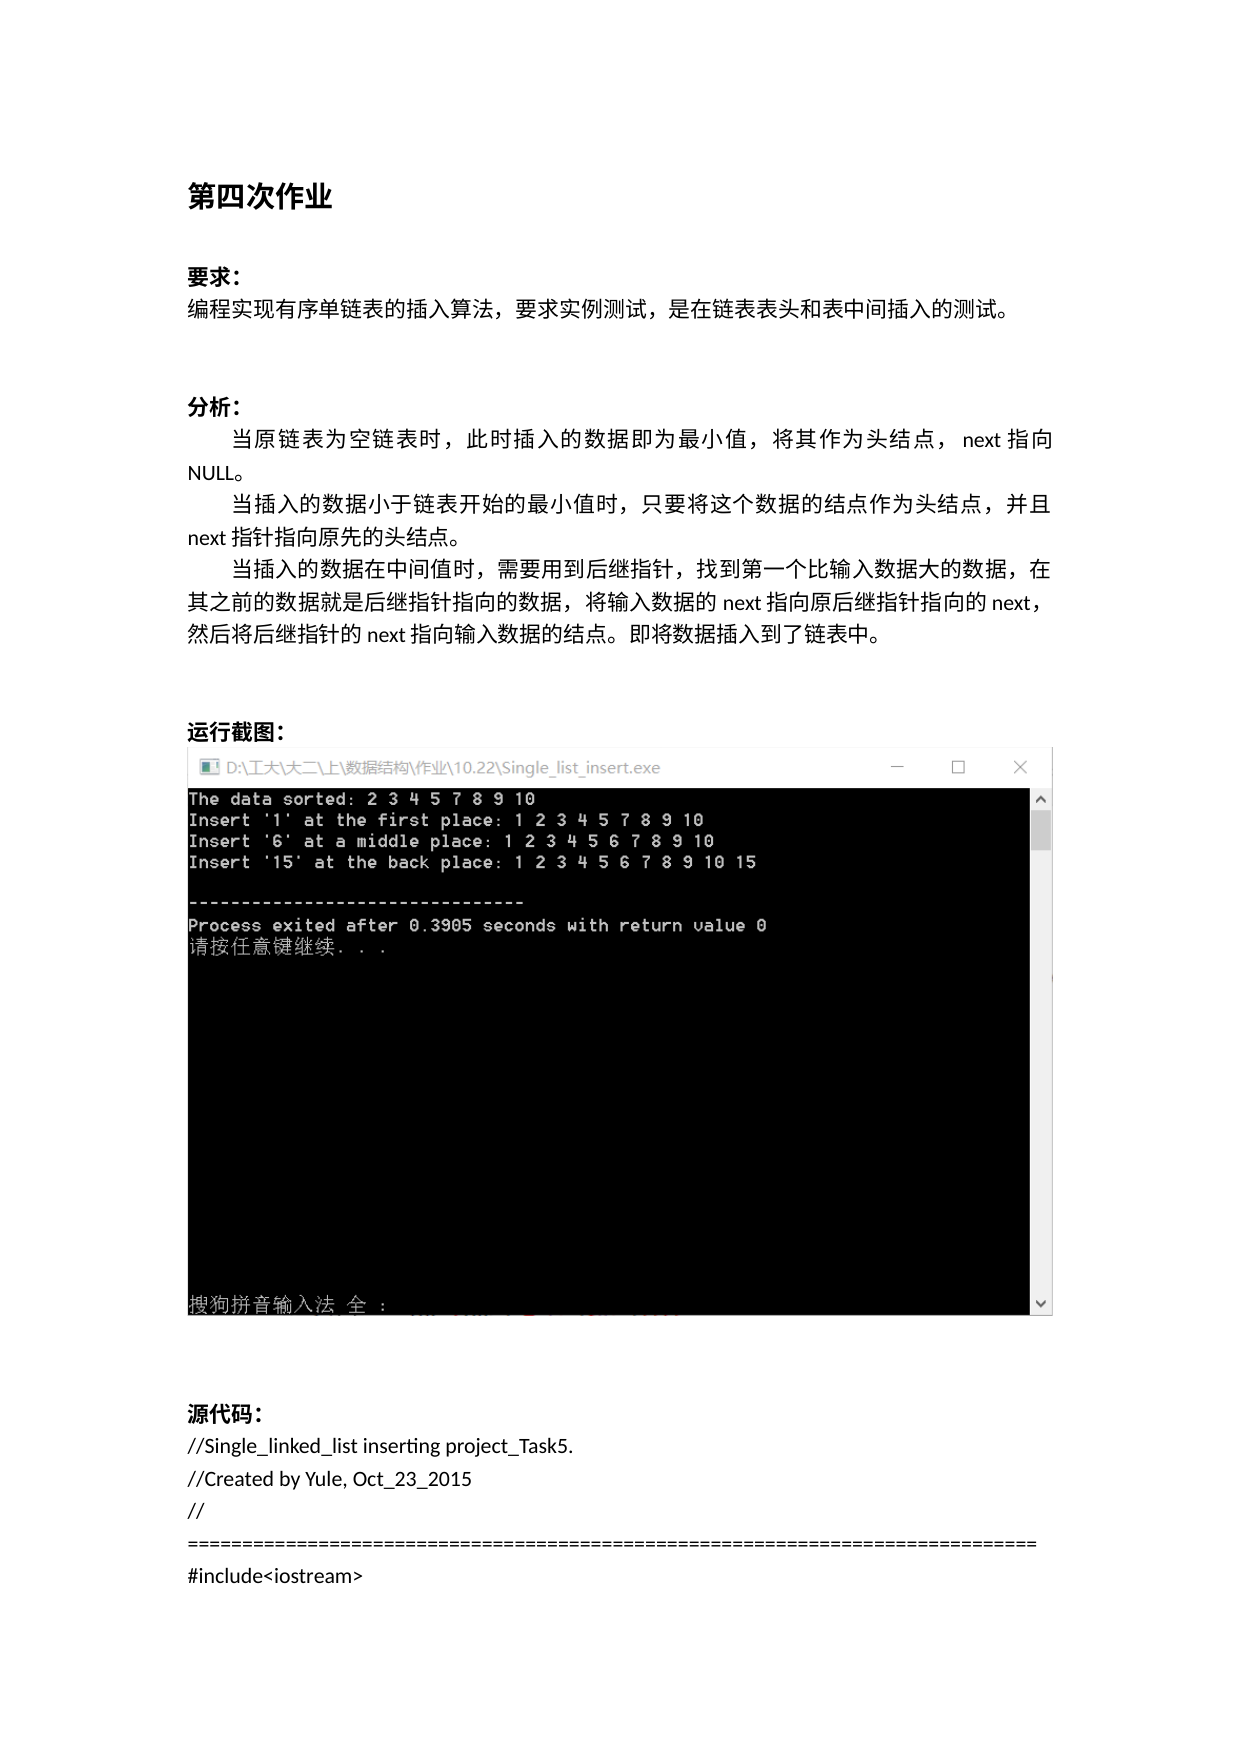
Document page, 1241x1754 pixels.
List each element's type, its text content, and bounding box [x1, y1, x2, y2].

text 第四次作业 [187, 162, 1053, 227]
text //Created by Yule, Oct_23_2015 [187, 1462, 1053, 1494]
picture [187, 747, 1053, 1316]
text 当原链表为空链表时，此时插入的数据即为最小值，将其作为头结点，next指向NULL。 [187, 422, 1053, 487]
text 运行截图： [187, 714, 1053, 747]
text 编程实现有序单链表的插入算法，要求实例测试，是在链表表头和表中间插入的测试。 [187, 292, 1053, 324]
text 要求： [187, 259, 1053, 292]
text 当插入的数据小于链表开始的最小值时，只要将这个数据的结点作为头结点，并且next指针指向原先的头结点。 [187, 487, 1053, 552]
text #include<iostream> [187, 1559, 1053, 1592]
text //============================================================================== [187, 1494, 1053, 1559]
text 当插入的数据在中间值时，需要用到后继指针，找到第一个比输入数据大的数据，在其之前的数据就是后继指针指向的数据，将输入数据的next指向原后继指针指向的next，然后将后继指针的next指向输入数据的结点。即将数据插入到了链表中。 [187, 552, 1053, 649]
text //Single_linked_list inserting project_Task5. [187, 1429, 1053, 1462]
text 分析： [187, 389, 1053, 422]
text 源代码： [187, 1397, 1053, 1429]
